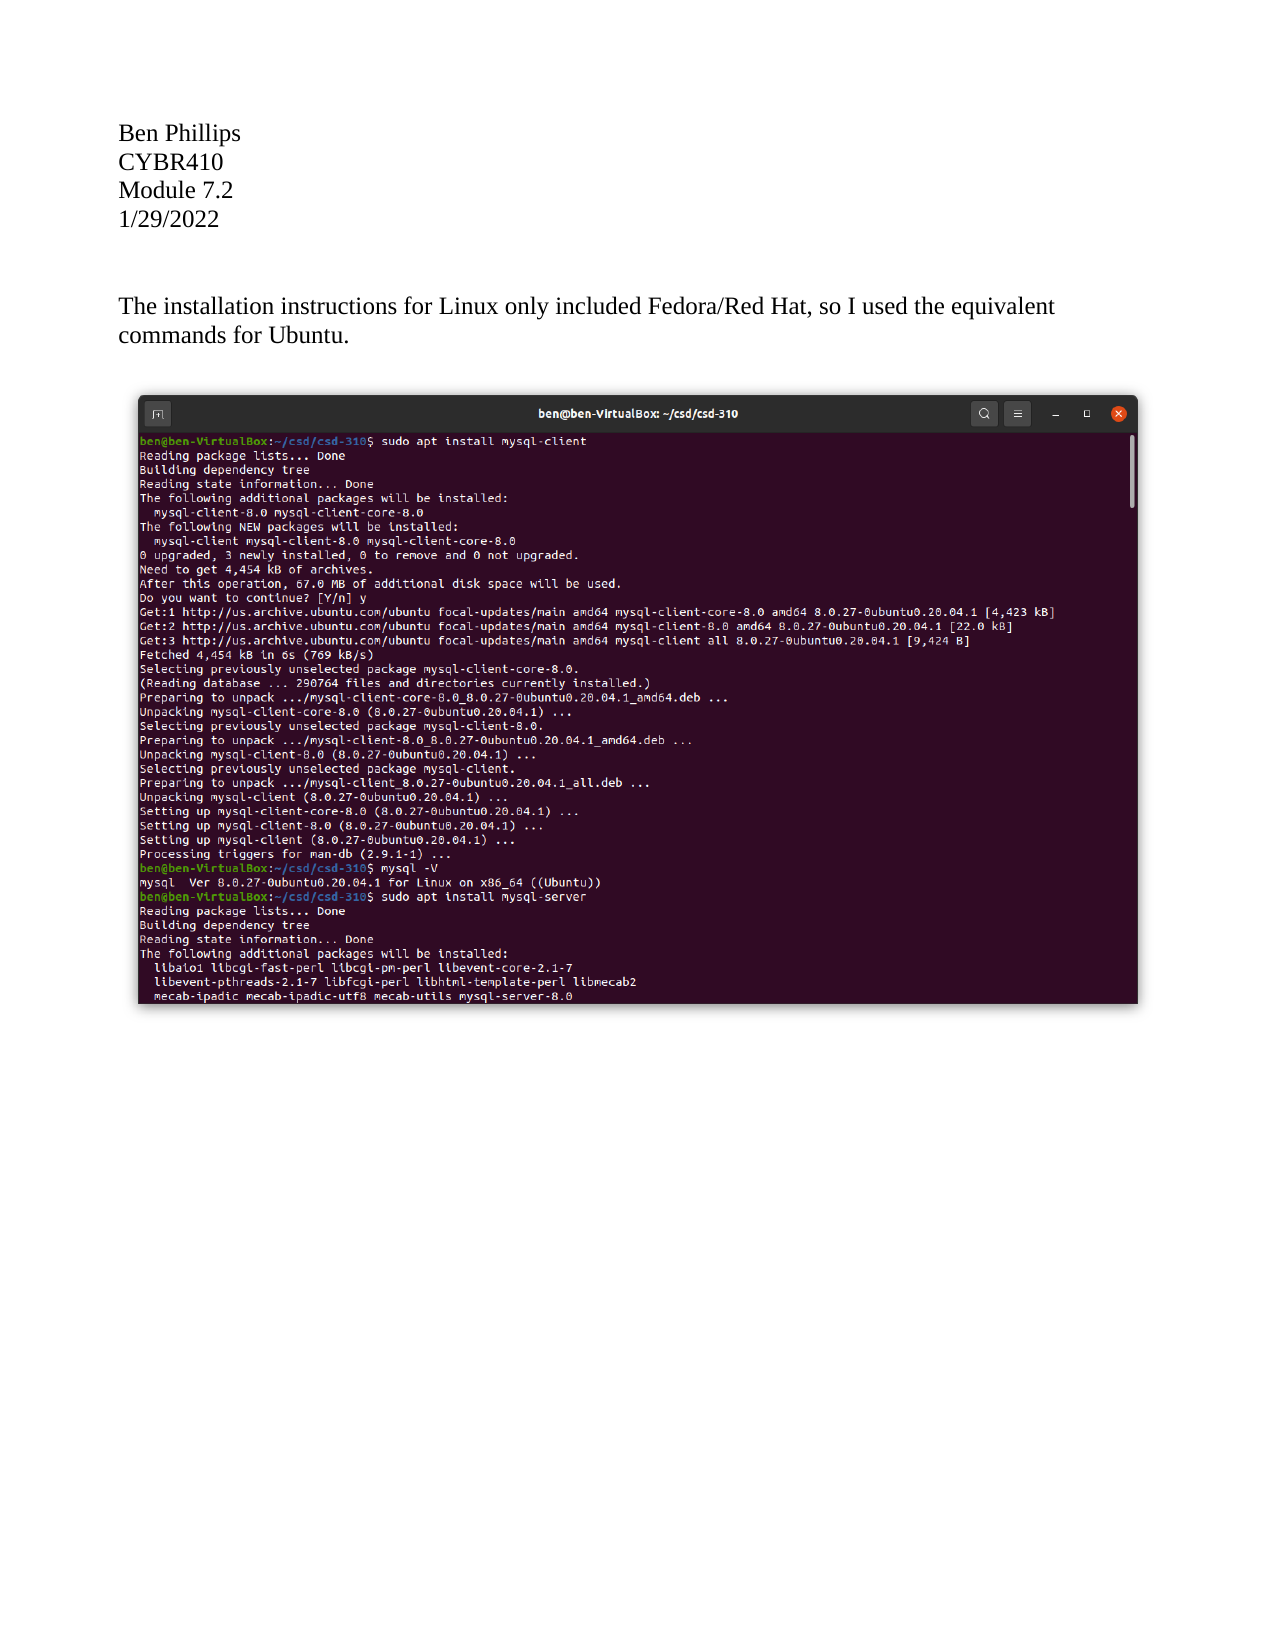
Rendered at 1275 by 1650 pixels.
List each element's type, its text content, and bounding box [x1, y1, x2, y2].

picture [118, 377, 1157, 1026]
text The installation instructions for Linux only included Fedora/Red Hat, so I used the equivalent commands for Ubuntu. [118, 291, 1157, 349]
